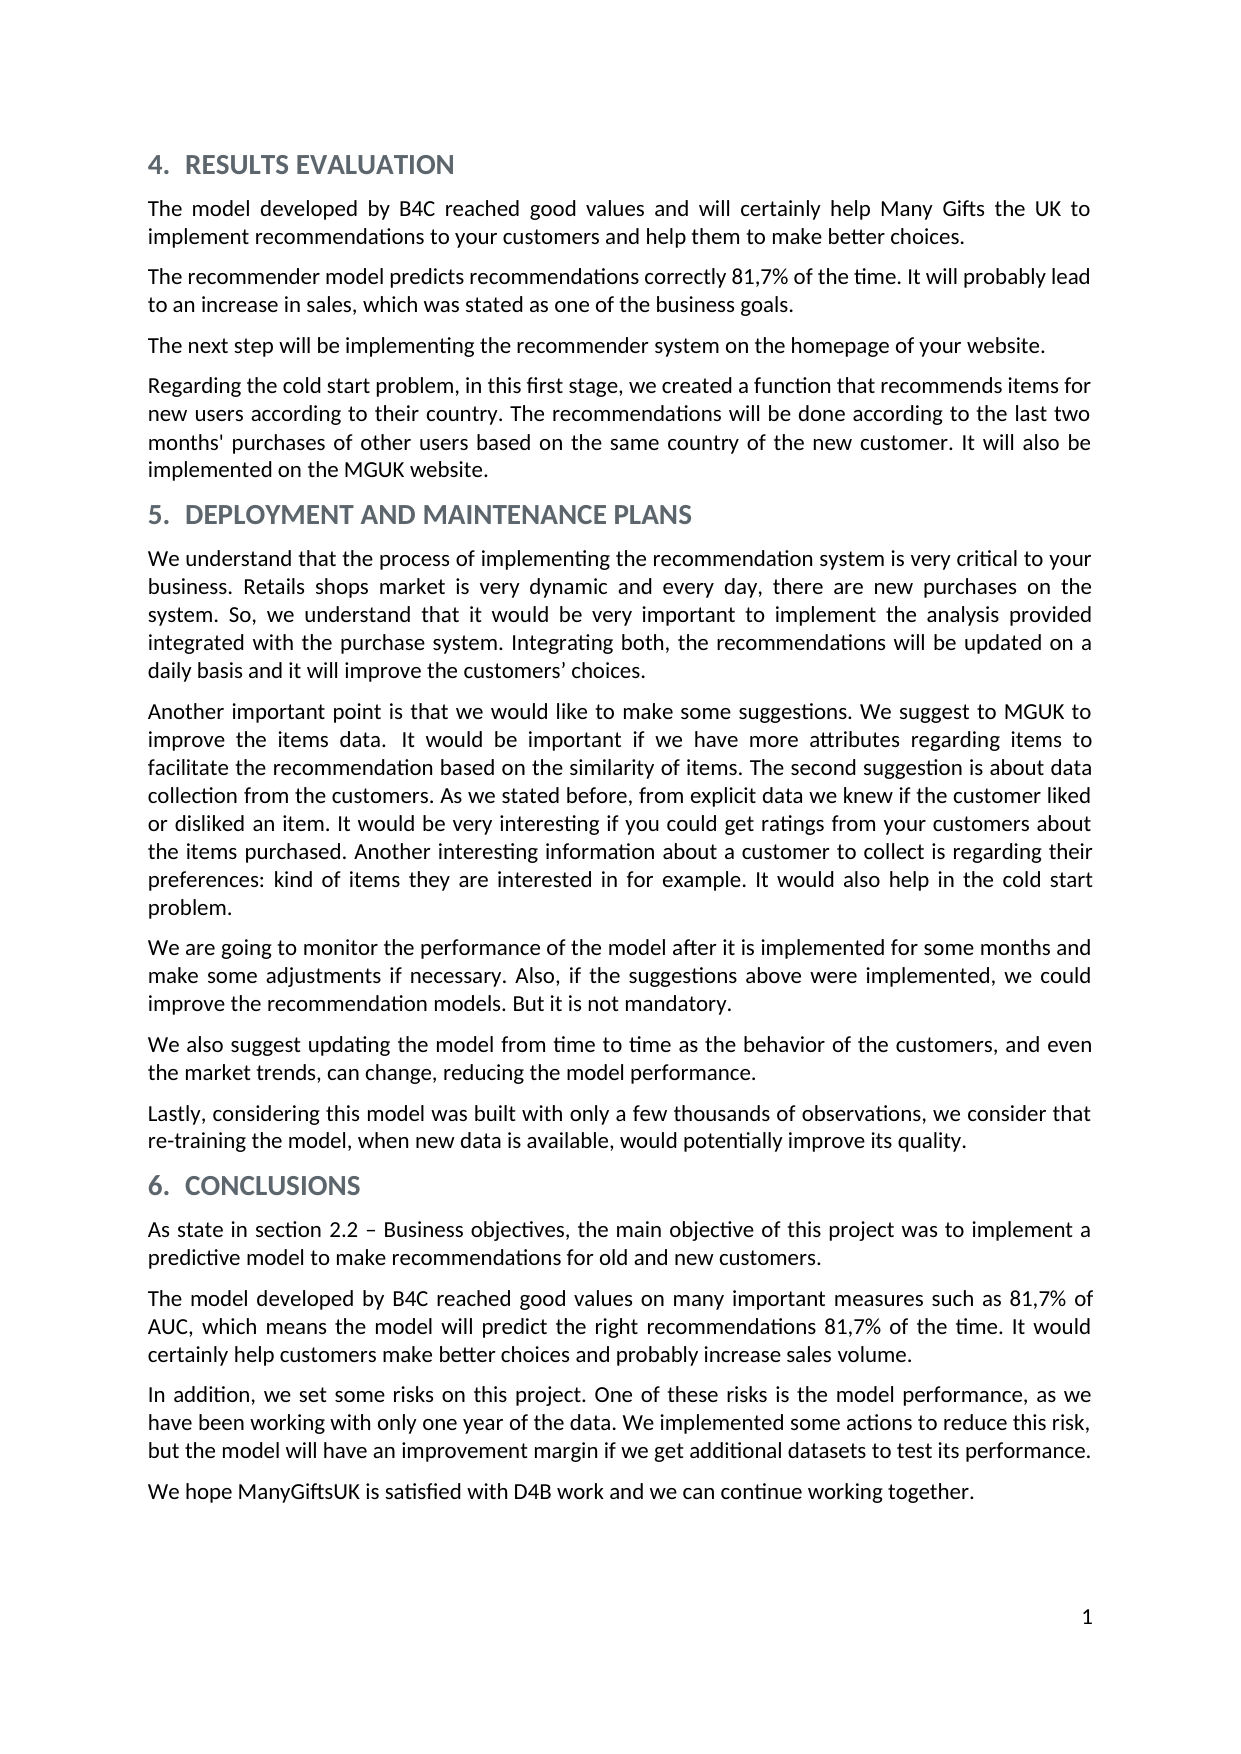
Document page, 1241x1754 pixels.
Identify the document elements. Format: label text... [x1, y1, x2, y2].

subtitle DEPLOYMENT AND MAINTENANCE PLANS [148, 496, 1148, 532]
subtitle RESULTS EVALUATION [148, 146, 1148, 181]
text We hope ManyGiftsUK is satisfied with D4B work and we can continue working together. [148, 1477, 1148, 1505]
text We are going to monitor the performance of the model after it is implemented for some months and make some adjustments if necessary. Also, if the suggestions above were implemented, we could improve the recommendation models. But it is not mandatory. [148, 933, 1093, 1017]
text We understand that the process of implementing the recommendation system is very critical to your business. Retails shops market is very dynamic and every day, there are new purchases on the system. So, we understand that it would be very important to implement the analysis provided integrated with the purchase system. Integrating both, the recommendations will be updated on a daily basis and it will improve the customers’ choices. [148, 544, 1093, 684]
text The next step will be implementing the recommender system on the homepage of your website. [148, 331, 1148, 359]
text The model developed by B4C reached good values on many important measures such as 81,7% of AUC, which means the model will predict the right recommendations 81,7% of the time. It would certainly help customers make better choices and probably increase sales volume. [148, 1284, 1093, 1368]
subtitle CONCLUSIONS [148, 1167, 1148, 1203]
text As state in section 2.2 – Business objectives, the main objective of this project was to implement a predictive model to make recommendations for old and new customers. [148, 1215, 1093, 1271]
text The recommender model predicts recommendations correctly 81,7% of the time. It will probably lead to an increase in sales, which was stated as one of the business goals. [148, 262, 1094, 318]
text Another important point is that we would like to make some suggestions. We suggest to MGUK to improve the items data. It would be important if we have more attributes regarding items to facilitate the recommendation based on the similarity of items. The second suggestion is about data collection from the customers. As we stated before, from explicit data we knew if the customer liked or disliked an item. It would be very interesting if you could get ratings from your customers about the items purchased. Another interesting information about a customer to collect is regarding their preferences: kind of items they are interested in for example. It would also help in the cold start problem. [148, 697, 1093, 921]
text Lastly, considering this model was built with only a few thousands of observations, we consider that re-training the model, when new data is available, would potentially improve its quality. [148, 1099, 1093, 1155]
text The model developed by B4C reached good values and will certainly help Many Gifts the UK to implement recommendations to your customers and help them to make better choices. [148, 194, 1148, 250]
text Regarding the cold start problem, in this first stage, we created a function that recommends items for new users according to their country. The recommendations will be done according to the last two months' purchases of other users based on the same country of the new customer. It will also be implemented on the MGUK website. [148, 372, 1093, 484]
text In addition, we set some risks on this project. One of these risks is the model performance, as we have been working with only one year of the data. We implemented some actions to reduce this risk, but the model will have an improvement margin if we get additional datasets to test its performance. [148, 1381, 1093, 1464]
text We also suggest updating the model from time to time as the behavior of the customers, and even the market trends, can change, reducing the model performance. [148, 1030, 1093, 1086]
